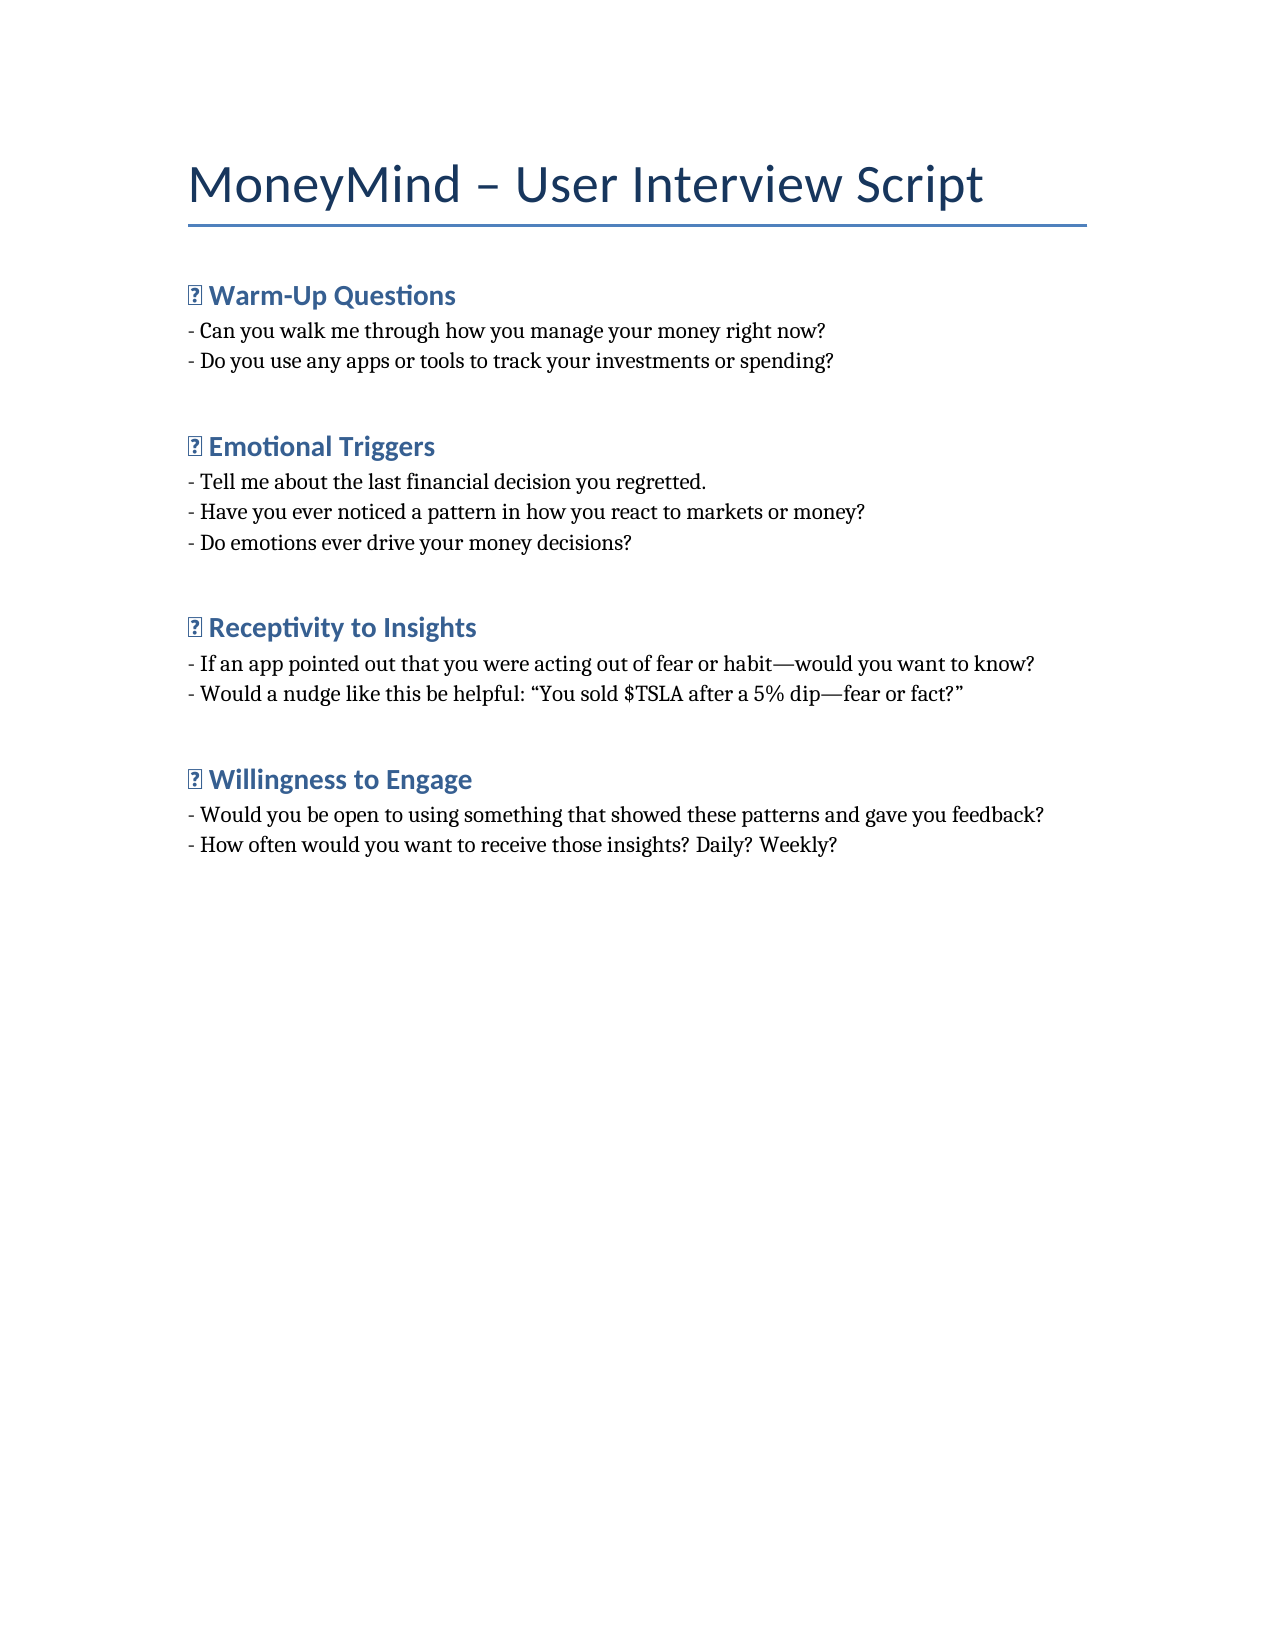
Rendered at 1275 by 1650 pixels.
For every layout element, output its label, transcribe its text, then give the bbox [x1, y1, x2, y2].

subtitle ✅ Willingness to Engage [187, 761, 1087, 796]
subtitle ✅ Receptivity to Insights [187, 609, 1087, 645]
subtitle ✅ Emotional Triggers [187, 428, 1087, 463]
text - Tell me about the last financial decision you regretted. - Have you ever noticed a pattern in how you react to markets or money? - Do emotions ever drive your money decisions? [187, 469, 1087, 556]
text - Would you be open to using something that showed these patterns and gave you feedback? - How often would you want to receive those insights? Daily? Weekly? [187, 802, 1087, 858]
text - Can you walk me through how you manage your money right now? - Do you use any apps or tools to track your investments or spending? [187, 317, 1087, 374]
title MoneyMind – User Interview Script [187, 150, 1087, 227]
text - If an app pointed out that you were acting out of fear or habit—would you want to know? - Would a nudge like this be helpful: “You sold $TSLA after a 5% dip—fear or fact?” [187, 650, 1087, 707]
subtitle ✅ Warm-Up Questions [187, 277, 1087, 312]
